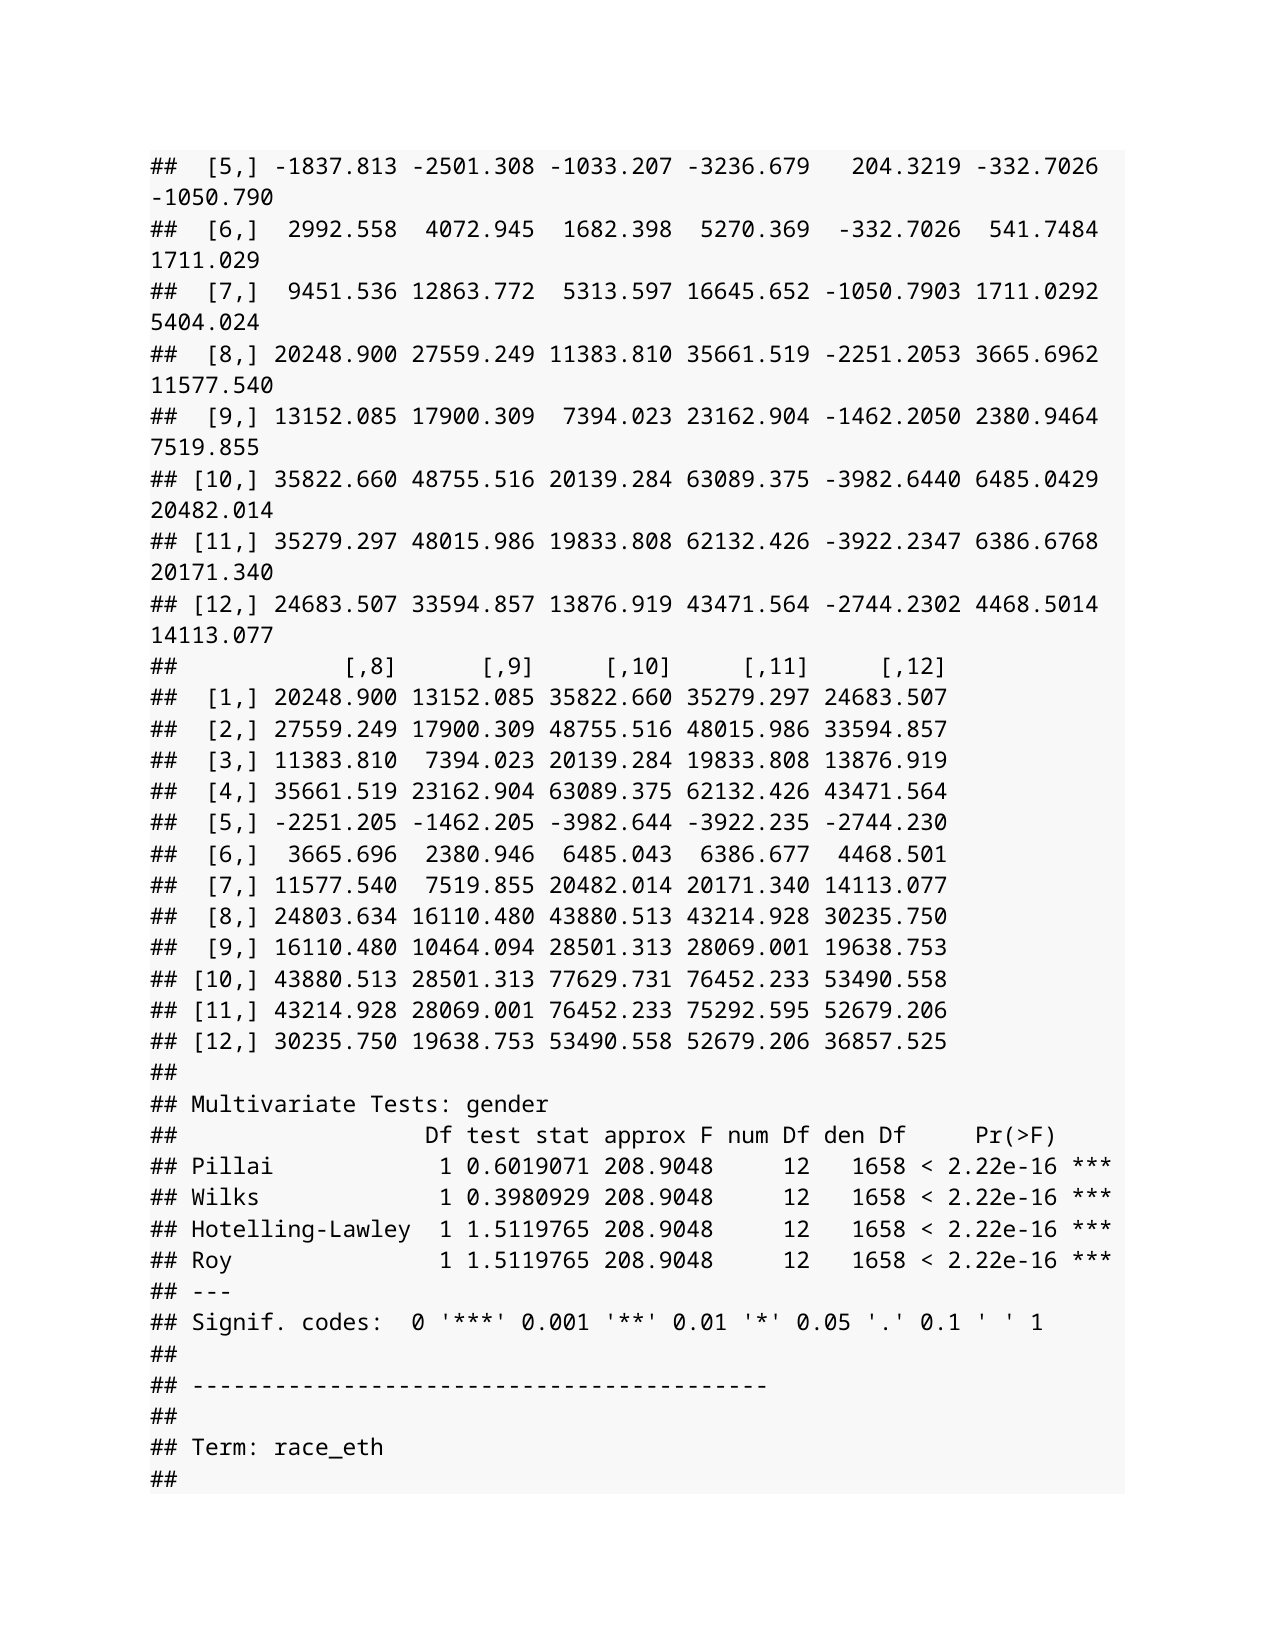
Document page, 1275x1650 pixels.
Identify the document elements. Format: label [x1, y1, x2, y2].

text [150, 150, 1125, 1494]
